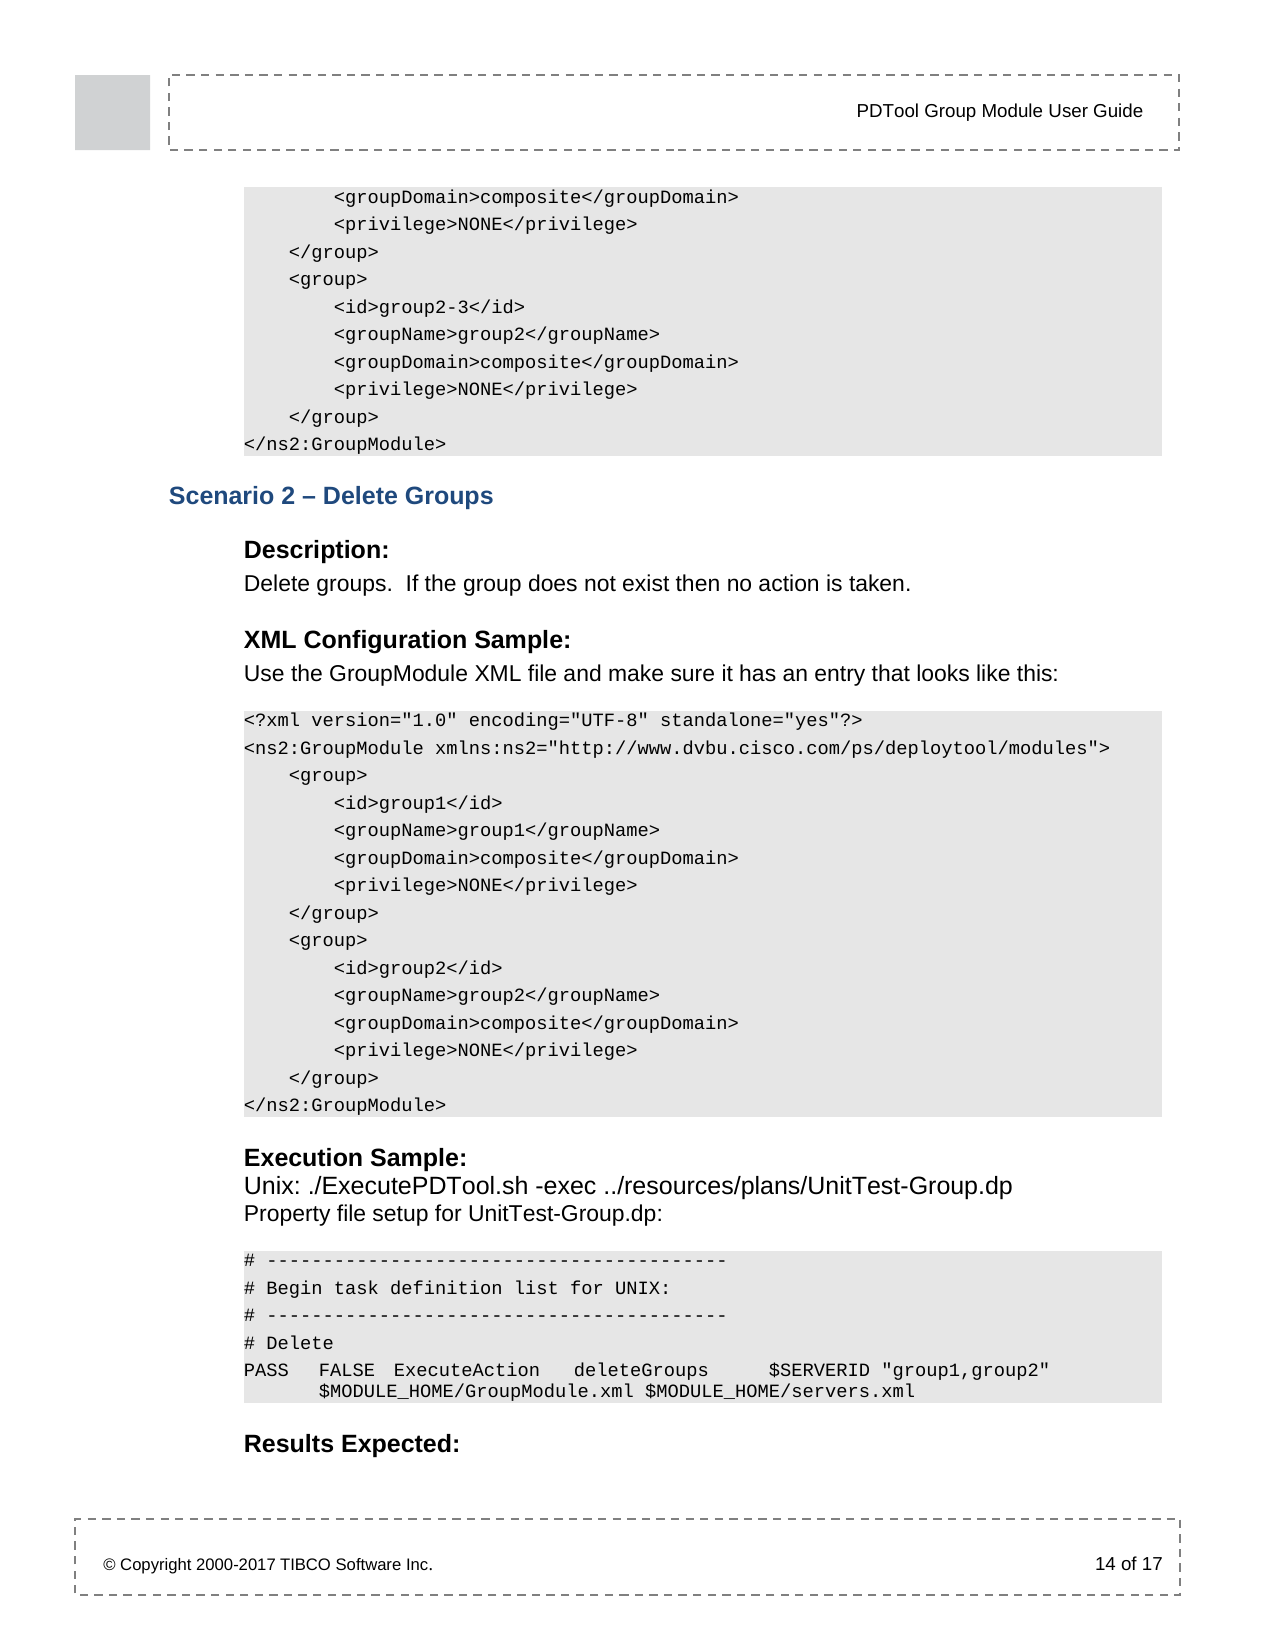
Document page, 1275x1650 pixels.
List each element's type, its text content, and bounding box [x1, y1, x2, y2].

text </group> [244, 1069, 1162, 1090]
text <groupDomain>composite</groupDomain> [244, 849, 1162, 870]
list Unix: ./ExecutePDTool.sh -exec ../resources/plans/UnitTest-Group.dp [244, 1171, 1162, 1200]
text <id>group2-3</id> [244, 297, 1162, 319]
text </group> [244, 242, 1162, 264]
list XML Configuration Sample: [244, 625, 1162, 654]
text <privilege>NONE</privilege> [244, 1041, 1162, 1062]
text <group> [244, 931, 1162, 952]
text # ----------------------------------------- [244, 1251, 1162, 1272]
text <groupDomain>composite</groupDomain> [244, 1014, 1162, 1035]
text </ns2:GroupModule> [244, 1096, 1162, 1117]
list Description: [244, 535, 1162, 564]
text <groupDomain>composite</groupDomain> [244, 187, 1162, 209]
text <groupDomain>composite</groupDomain> [244, 352, 1162, 374]
text </ns2:GroupModule> [244, 435, 1162, 456]
text Property file setup for UnitTest-Group.dp: [244, 1200, 1161, 1226]
text <group> [244, 766, 1162, 787]
text # ----------------------------------------- [244, 1306, 1162, 1327]
subtitle Scenario 2 – Delete Groups [169, 481, 1162, 510]
text </group> [244, 904, 1162, 925]
text Delete groups. If the group does not exist then no action is taken. [244, 570, 1161, 596]
list Results Expected: [244, 1428, 1162, 1457]
text # Delete [244, 1333, 1162, 1355]
text <group> [244, 270, 1162, 291]
text <privilege>NONE</privilege> [244, 215, 1162, 236]
text <privilege>NONE</privilege> [244, 876, 1162, 897]
text <privilege>NONE</privilege> [244, 380, 1162, 401]
text <id>group2</id> [244, 959, 1162, 980]
text <id>group1</id> [244, 794, 1162, 815]
list Execution Sample: [244, 1142, 1162, 1171]
text <groupName>group2</groupName> [244, 986, 1162, 1007]
text # Begin task definition list for UNIX: [244, 1278, 1162, 1300]
text <ns2:GroupModule xmlns:ns2="http://www.dvbu.cisco.com/ps/deploytool/modules"> [244, 739, 1162, 760]
text PASS FALSE ExecuteAction deleteGroups $SERVERID "group1,group2" $MODULE_HOME/GroupModule.xml $MODULE_HOME/servers.xml [244, 1361, 1162, 1403]
text <?xml version="1.0" encoding="UTF-8" standalone="yes"?> [244, 711, 1162, 732]
text Use the GroupModule XML file and make sure it has an entry that looks like this: [244, 660, 1161, 687]
text <groupName>group2</groupName> [244, 325, 1162, 346]
text </group> [244, 407, 1162, 429]
text <groupName>group1</groupName> [244, 821, 1162, 842]
